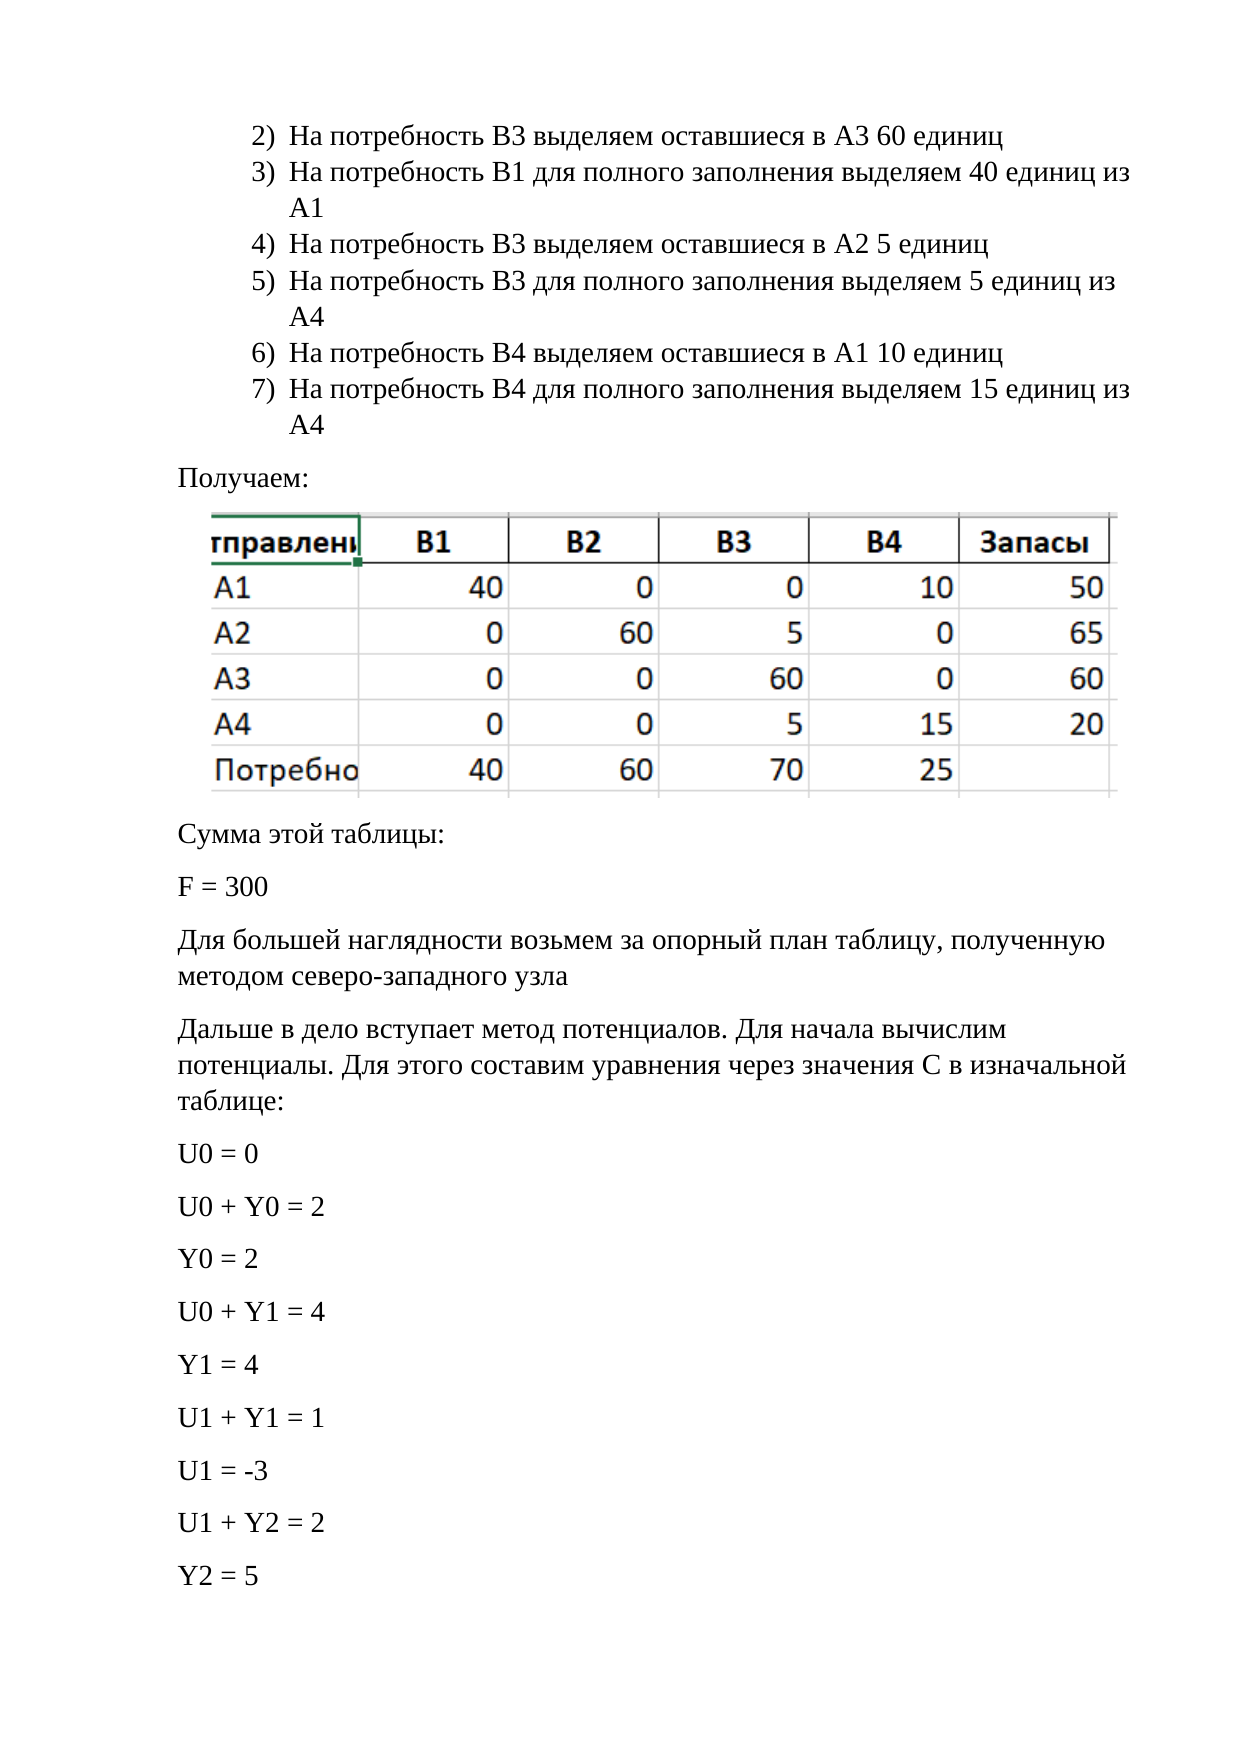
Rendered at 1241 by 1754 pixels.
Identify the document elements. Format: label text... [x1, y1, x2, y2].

text Y0 = 2 [177, 1241, 1152, 1275]
list На потребность B4 для полного заполнения выделяем 15 единиц из A4 [251, 371, 1152, 441]
text U1 + Y1 = 1 [177, 1400, 1152, 1433]
text U0 = 0 [177, 1136, 1152, 1169]
list На потребность B3 выделяем оставшиеся в A3 60 единиц [251, 118, 1152, 152]
text Сумма этой таблицы: [177, 816, 1152, 850]
list На потребность B4 выделяем оставшиеся в A1 10 единиц [251, 335, 1152, 368]
list На потребность В1 для полного заполнения выделяем 40 единиц из А1 [251, 154, 1152, 224]
text U1 = -3 [177, 1453, 1152, 1486]
text U0 + Y1 = 4 [177, 1294, 1152, 1328]
text Получаем: [177, 460, 1152, 494]
text F = 300 [177, 869, 1152, 902]
text Для большей наглядности возьмем за опорный план таблицу, полученную методом северо-западного узла [177, 922, 1152, 991]
text Дальше в дело вступает метод потенциалов. Для начала вычислим потенциалы. Для этого составим уравнения через значения C в изначальной таблице: [177, 1011, 1152, 1117]
text Y2 = 5 [177, 1558, 1152, 1592]
list На потребность B3 для полного заполнения выделяем 5 единиц из A4 [251, 263, 1152, 332]
text U0 + Y0 = 2 [177, 1189, 1152, 1222]
text U1 + Y2 = 2 [177, 1506, 1152, 1539]
list На потребность B3 выделяем оставшиеся в A2 5 единиц [251, 227, 1152, 260]
picture [211, 512, 1118, 798]
text Y1 = 4 [177, 1347, 1152, 1381]
